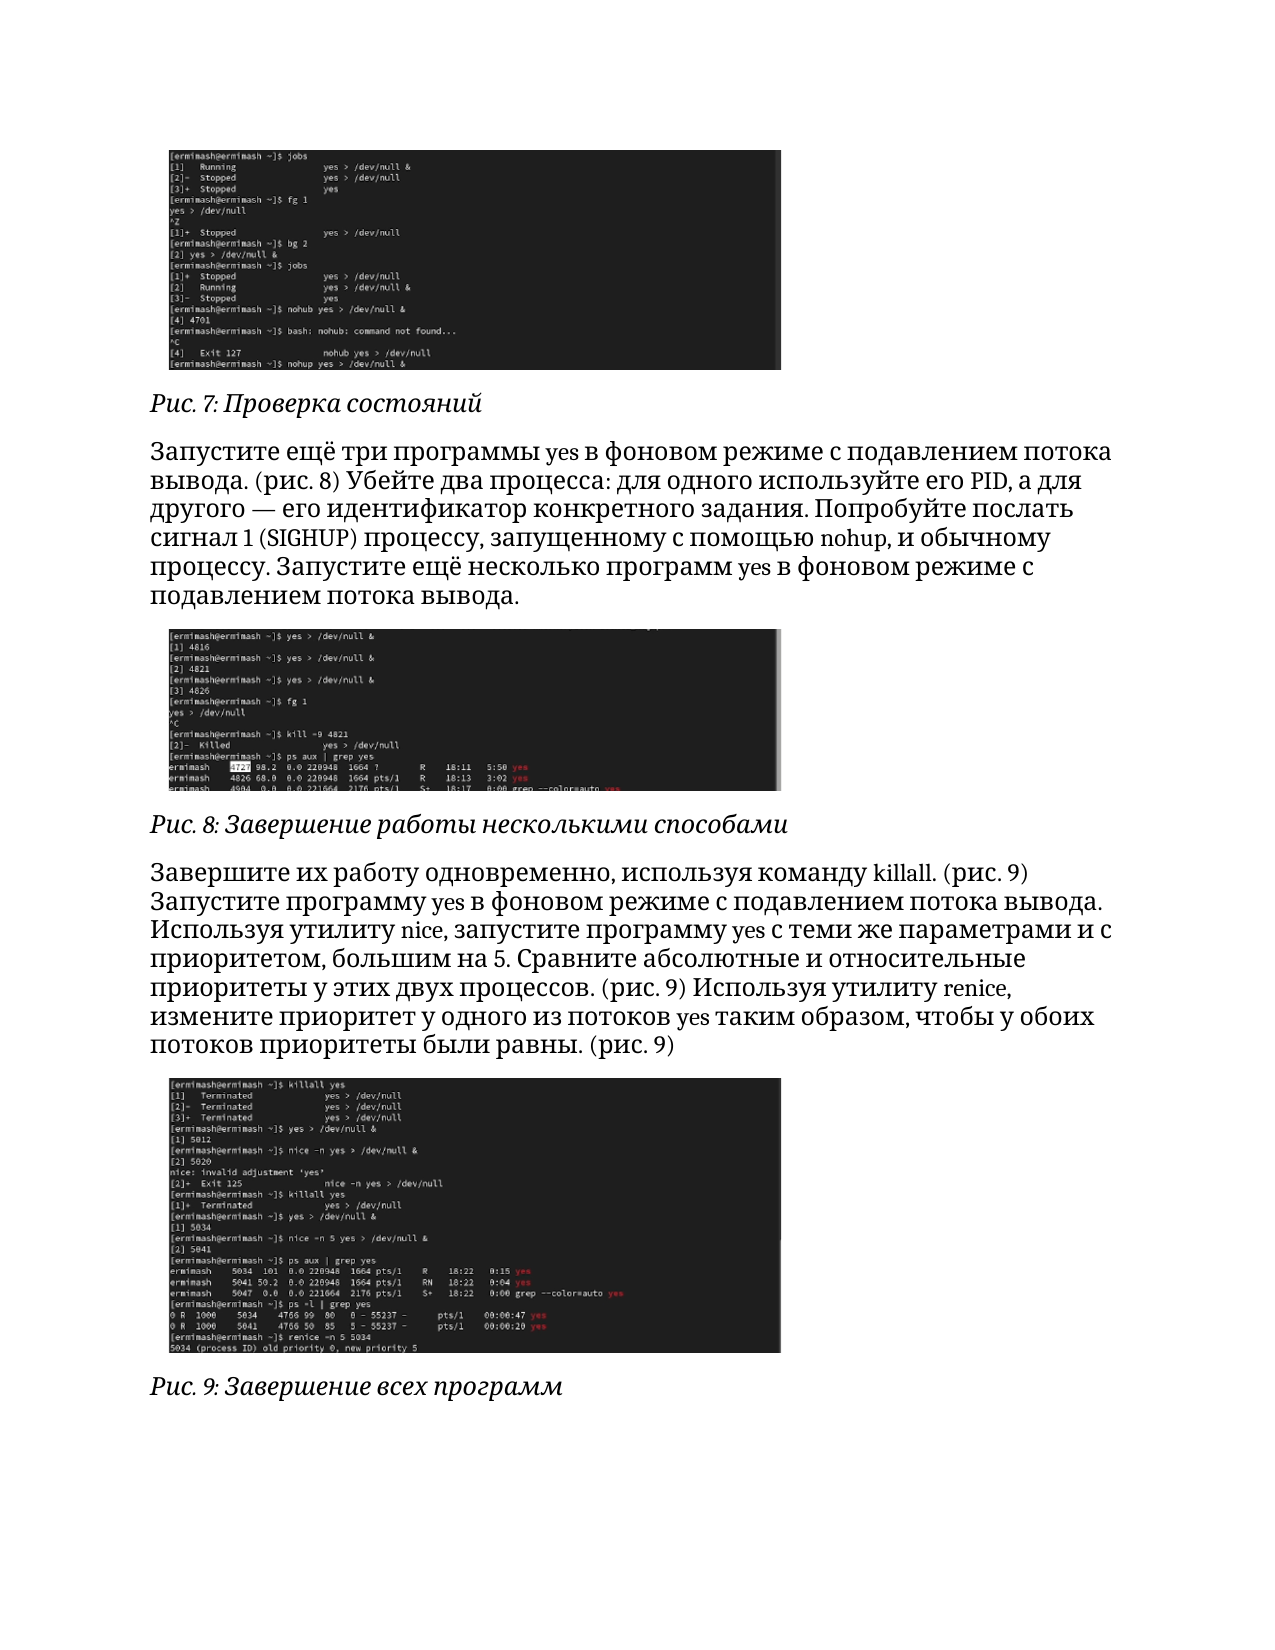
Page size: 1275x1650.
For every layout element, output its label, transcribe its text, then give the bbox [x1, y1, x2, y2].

text Рис. 9: Завершение всех программ [150, 1373, 1125, 1402]
text Рис. 7: Проверка состояний [150, 390, 1125, 419]
picture [168, 1078, 782, 1353]
text Запустите ещё три программы yes в фоновом режиме с подавлением потока вывода. (рис. 8) Убейте два процесса: для одного используйте его PID, а для другого — его идентификатор конкретного задания. Попробуйте послать сигнал 1 (SIGHUP) процессу, запущенному с помощью nohup, и обычному процессу. Запустите ещё несколько программ yes в фоновом режиме с подавлением потока вывода. [150, 438, 1125, 610]
picture [168, 150, 782, 370]
text Рис. 8: Завершение работы несколькими способами [150, 811, 1125, 840]
picture [168, 629, 782, 791]
text Завершите их работу одновременно, используя команду killall. (рис. 9) Запустите программу yes в фоновом режиме с подавлением потока вывода. Используя утилиту nice, запустите программу yes с теми же параметрами и с приоритетом, большим на 5. Сравните абсолютные и относительные приоритеты у этих двух процессов. (рис. 9) Используя утилиту renice, измените приоритет у одного из потоков yes таким образом, чтобы у обоих потоков приоритеты были равны. (рис. 9) [150, 859, 1125, 1060]
